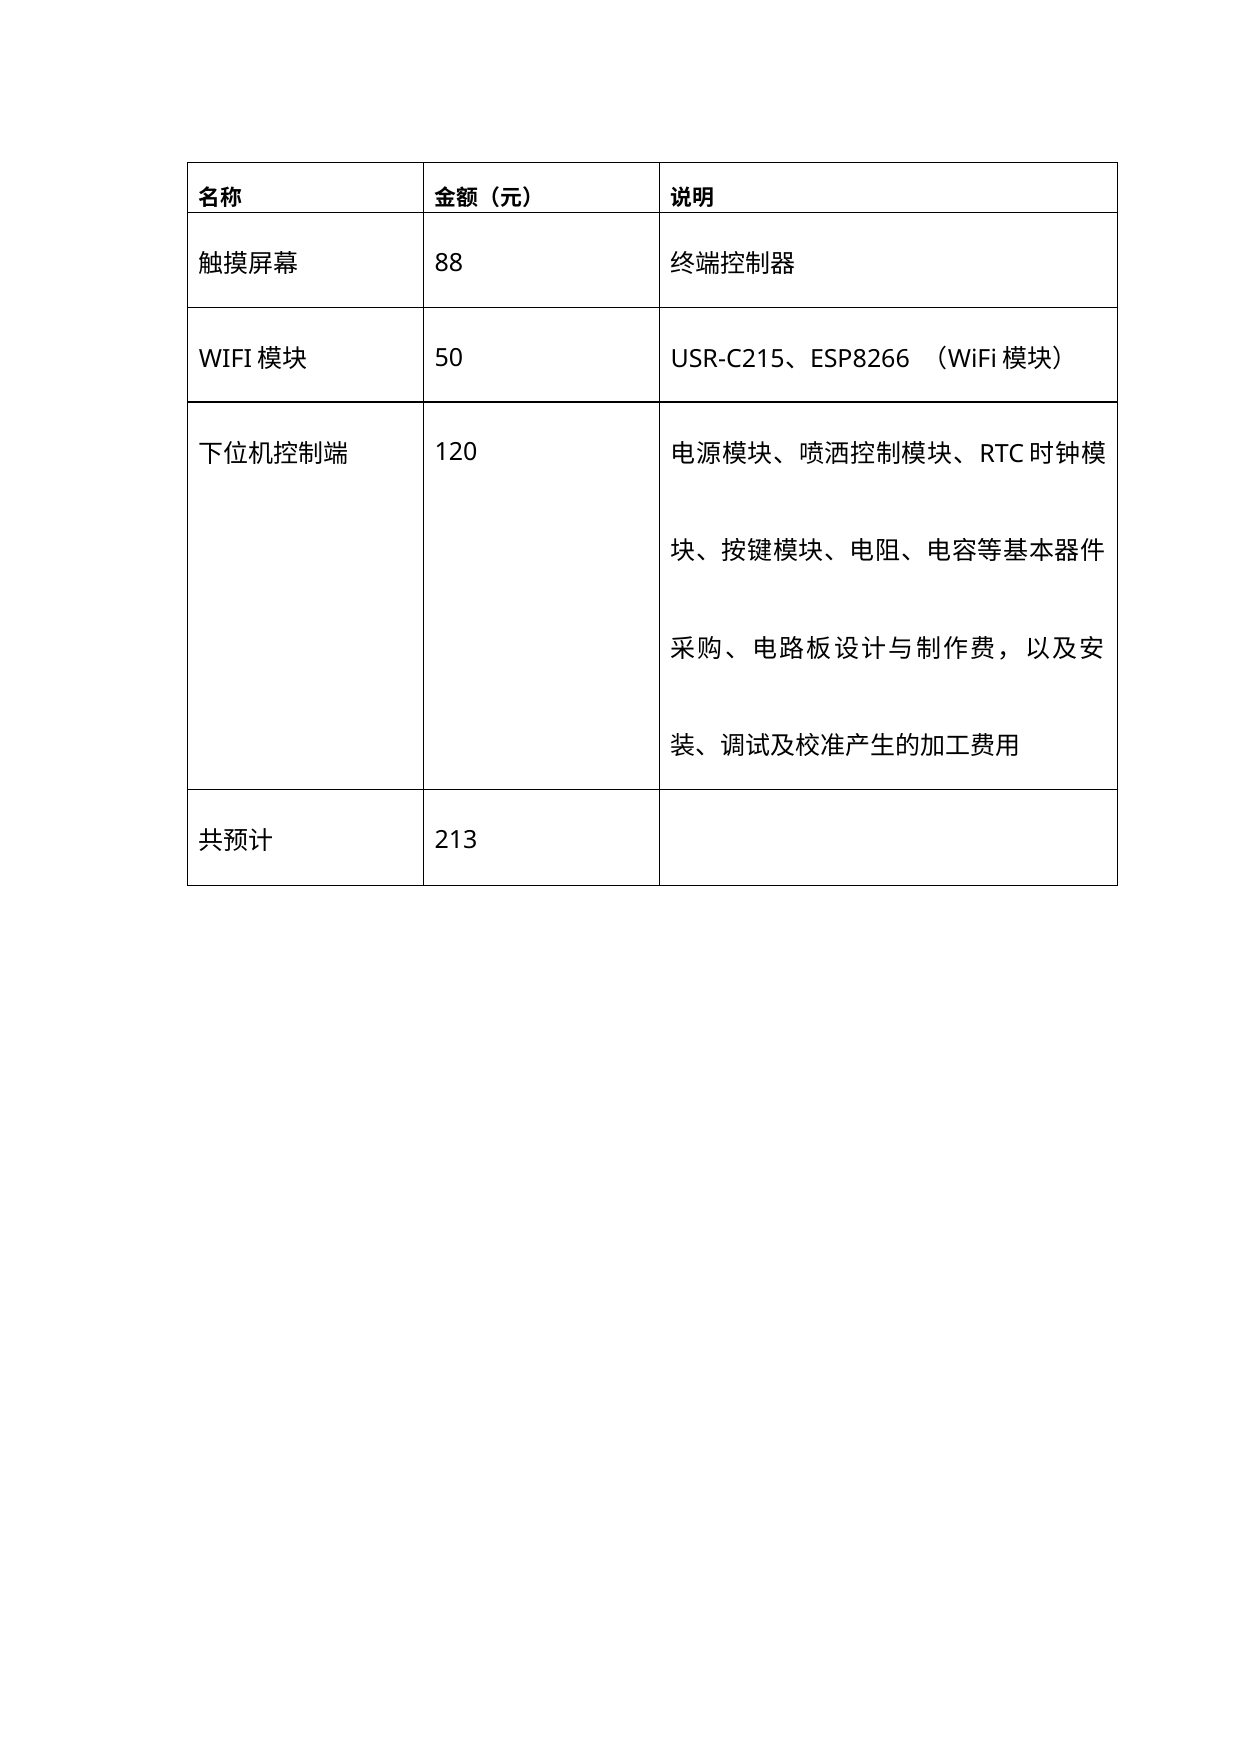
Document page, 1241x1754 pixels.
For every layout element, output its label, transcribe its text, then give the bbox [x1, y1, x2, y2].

table_cell WIFI模块 [188, 308, 423, 401]
table_cell [660, 790, 1117, 885]
table_header 说明 [660, 163, 1117, 212]
table_cell 88 [424, 213, 659, 307]
table_cell 120 [424, 403, 659, 789]
table_header 金额（元） [424, 163, 659, 212]
table_cell 电源模块、喷洒控制模块、RTC时钟模块、按键模块、电阻、电容等基本器件采购、电路板设计与制作费，以及安装、调试及校准产生的加工费用 [660, 403, 1117, 789]
table_cell USR-C215、ESP8266 （WiFi模块） [660, 308, 1117, 401]
table_cell 下位机控制端 [188, 403, 423, 789]
table_header 名称 [188, 163, 423, 212]
table_cell 213 [424, 790, 659, 885]
table_cell 共预计 [188, 790, 423, 885]
table_cell 50 [424, 308, 659, 401]
table_cell 终端控制器 [660, 213, 1117, 307]
table_cell 触摸屏幕 [188, 213, 423, 307]
